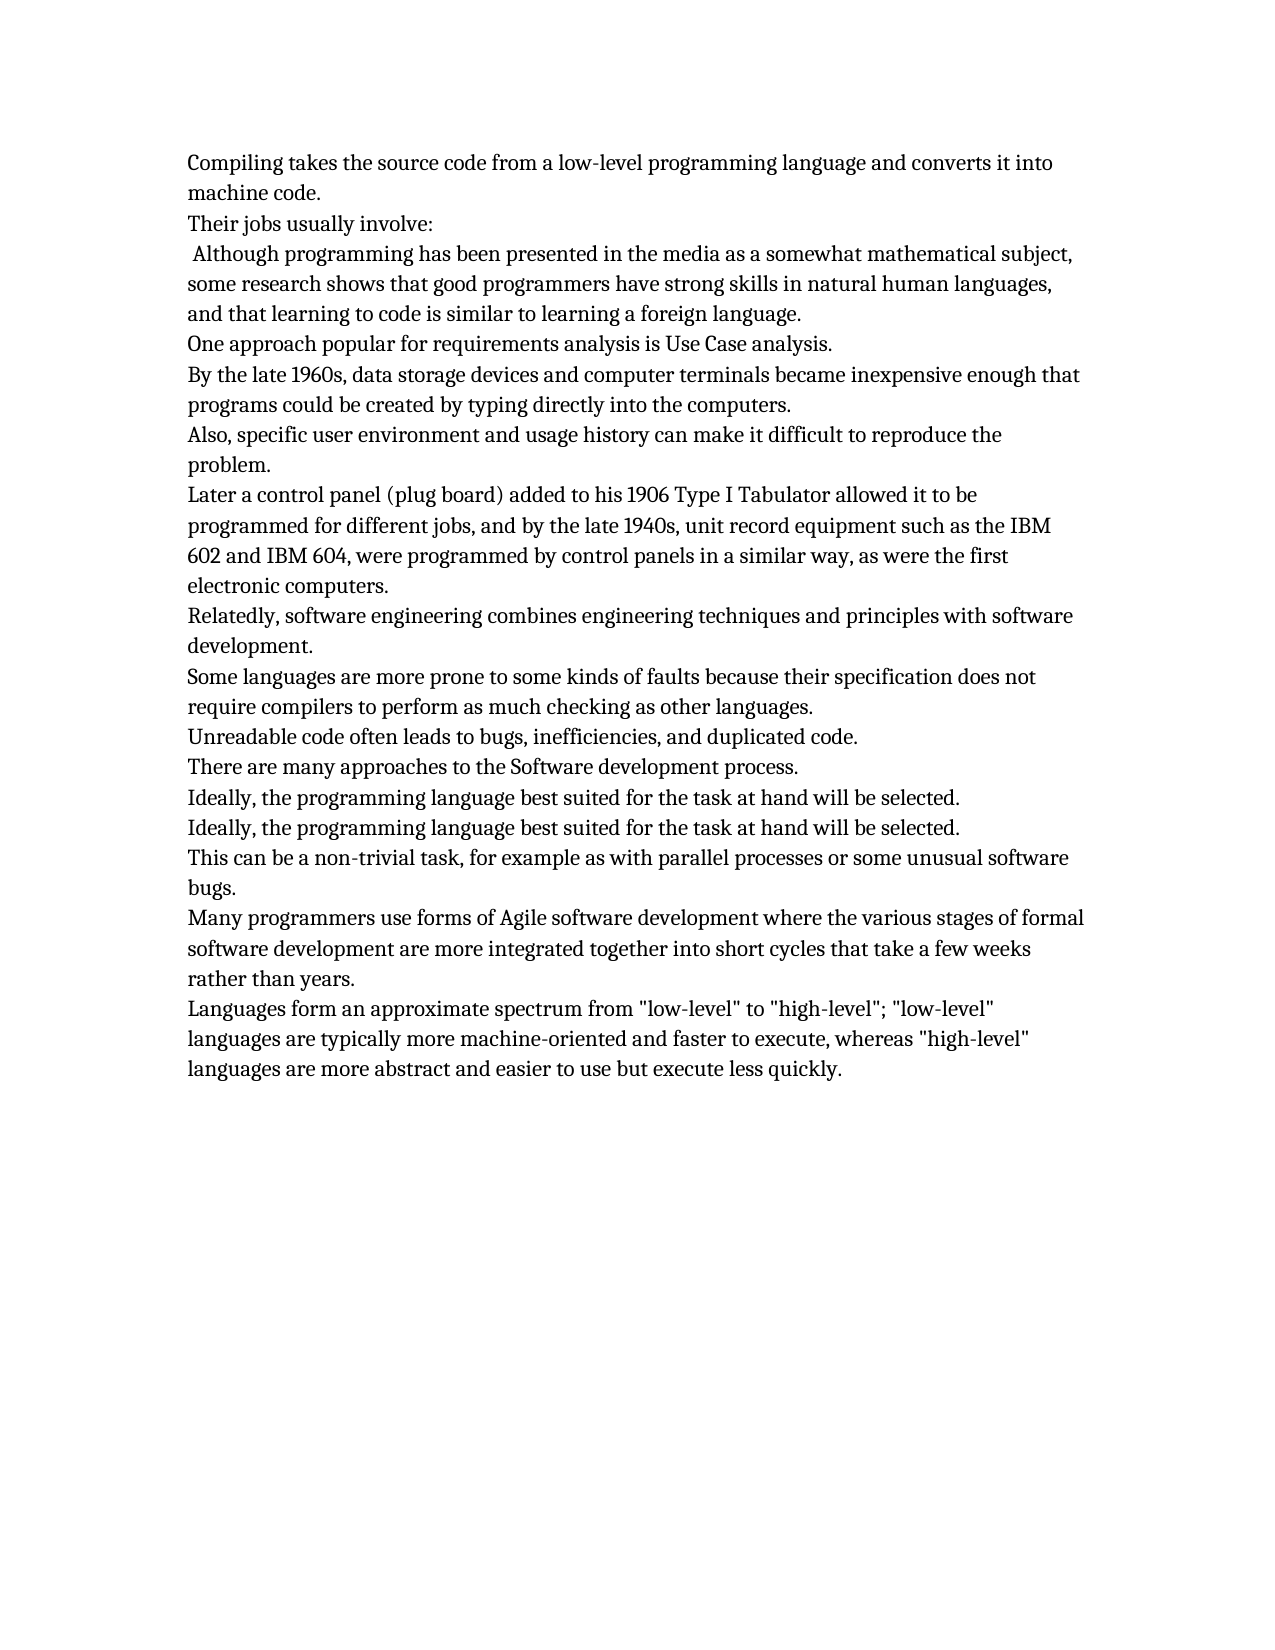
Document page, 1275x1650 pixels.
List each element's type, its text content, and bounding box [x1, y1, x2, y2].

text Compiling takes the source code from a low-level programming language and converts it into machine code. Their jobs usually involve: Although programming has been presented in the media as a somewhat mathematical subject, some research shows that good programmers have strong skills in natural human languages, and that learning to code is similar to learning a foreign language. One approach popular for requirements analysis is Use Case analysis. By the late 1960s, data storage devices and computer terminals became inexpensive enough that programs could be created by typing directly into the computers. Also, specific user environment and usage history can make it difficult to reproduce the problem. Later a control panel (plug board) added to his 1906 Type I Tabulator allowed it to be programmed for different jobs, and by the late 1940s, unit record equipment such as the IBM 602 and IBM 604, were programmed by control panels in a similar way, as were the first electronic computers. Relatedly, software engineering combines engineering techniques and principles with software development. Some languages are more prone to some kinds of faults because their specification does not require compilers to perform as much checking as other languages. Unreadable code often leads to bugs, inefficiencies, and duplicated code. There are many approaches to the Software development process. Ideally, the programming language best suited for the task at hand will be selected. Ideally, the programming language best suited for the task at hand will be selected. This can be a non-trivial task, for example as with parallel processes or some unusual software bugs. Many programmers use forms of Agile software development where the various stages of formal software development are more integrated together into short cycles that take a few weeks rather than years. Languages form an approximate spectrum from "low-level" to "high-level"; "low-level" languages are typically more machine-oriented and faster to execute, whereas "high-level" languages are more abstract and easier to use but execute less quickly. [187, 150, 1087, 1083]
